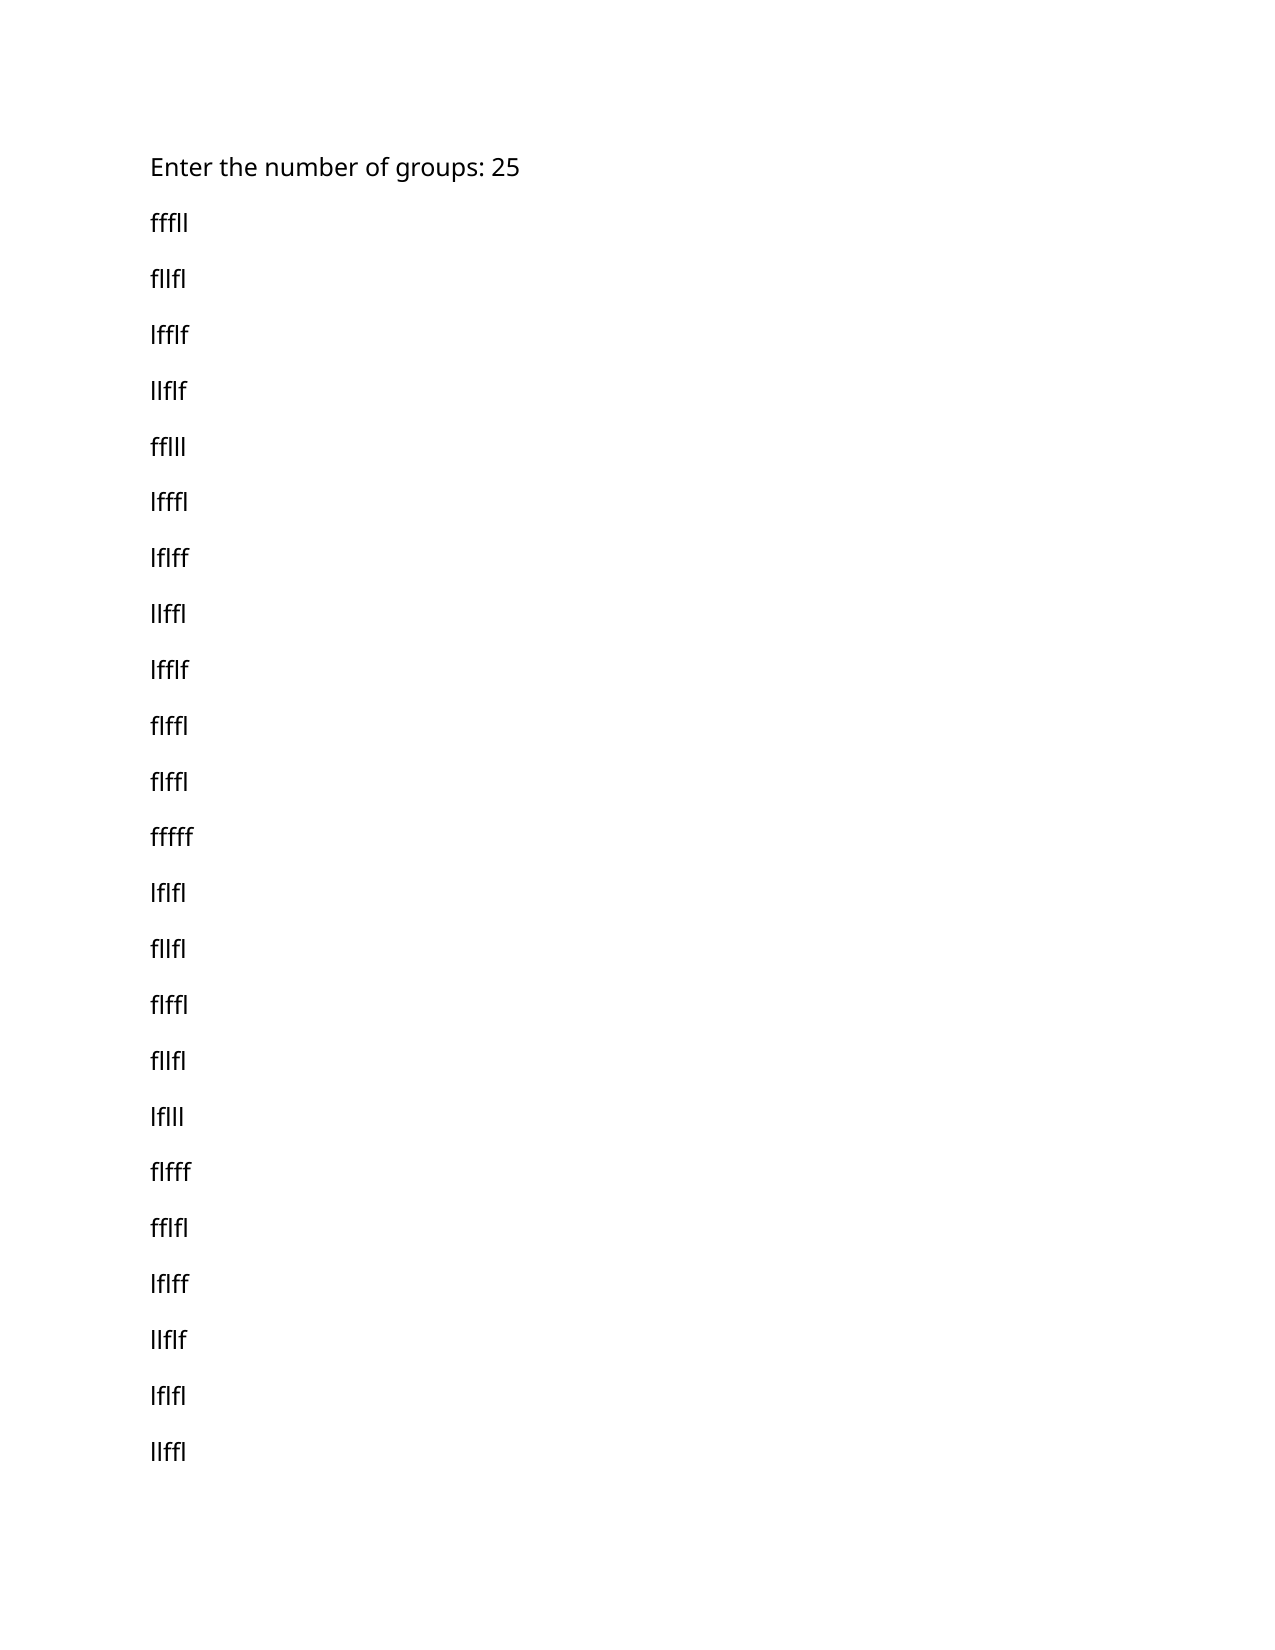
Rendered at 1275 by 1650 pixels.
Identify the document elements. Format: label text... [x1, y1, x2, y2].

text Enter the number of groups: 25 [150, 150, 1125, 184]
text lflff [150, 1267, 1125, 1301]
text llflf [150, 1322, 1125, 1357]
text flfff [150, 1155, 1125, 1189]
text lflll [150, 1099, 1125, 1133]
text flffl [150, 708, 1125, 742]
text lfflf [150, 317, 1125, 352]
text flffl [150, 987, 1125, 1022]
text fllfl [150, 262, 1125, 296]
text llffl [150, 1434, 1125, 1468]
text fllfl [150, 932, 1125, 966]
text llflf [150, 373, 1125, 407]
text lflfl [150, 1378, 1125, 1412]
text llffl [150, 597, 1125, 631]
text lfflf [150, 652, 1125, 687]
text fffll [150, 206, 1125, 240]
text fflll [150, 429, 1125, 463]
text lfffl [150, 485, 1125, 519]
text lflff [150, 541, 1125, 575]
text fflfl [150, 1211, 1125, 1245]
text fllfl [150, 1043, 1125, 1077]
text lflfl [150, 876, 1125, 910]
text fffff [150, 820, 1125, 854]
text flffl [150, 764, 1125, 798]
